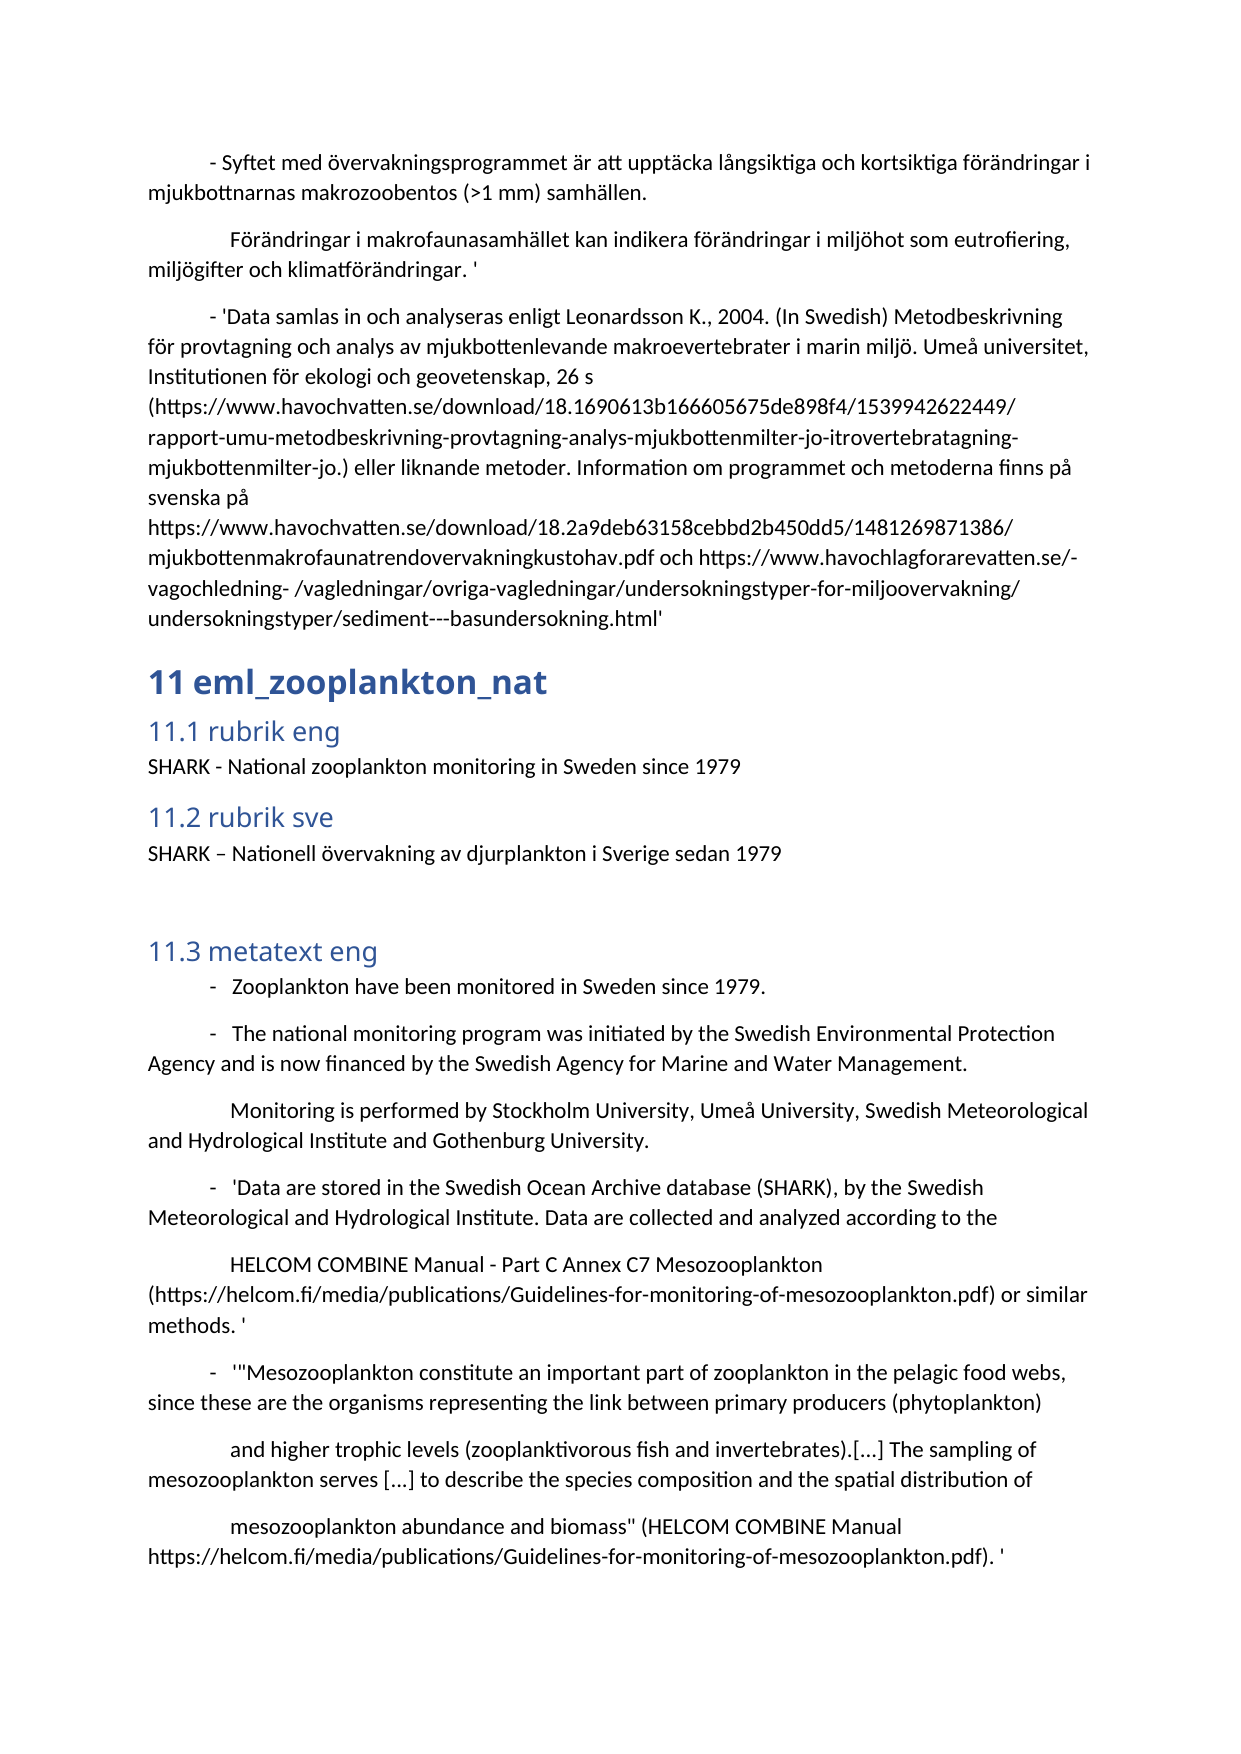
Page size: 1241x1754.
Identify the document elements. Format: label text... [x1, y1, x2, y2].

subtitle rubrik sve [148, 799, 1093, 836]
text SHARK – Nationell övervakning av djurplankton i Sverige sedan 1979 [148, 839, 1093, 867]
text HELCOM COMBINE Manual - Part C Annex C7 Mesozooplankton (https://helcom.fi/media/publications/Guidelines-for-monitoring-of-mesozooplankton.pdf) or similar methods. ' [148, 1250, 1093, 1339]
text - Syftet med övervakningsprogrammet är att upptäcka långsiktiga och kortsiktiga förändringar i mjukbottnarnas makrozoobentos (>1 mm) samhällen. [148, 148, 1093, 206]
subtitle metatext eng [148, 932, 1093, 969]
text and higher trophic levels (zooplanktivorous fish and invertebrates).[...] The sampling of mesozooplankton serves [...] to describe the species composition and the spatial distribution of [148, 1435, 1093, 1493]
text - '"Mesozooplankton constitute an important part of zooplankton in the pelagic food webs, since these are the organisms representing the link between primary producers (phytoplankton) [148, 1358, 1093, 1416]
text - The national monitoring program was initiated by the Swedish Environmental Protection Agency and is now financed by the Swedish Agency for Marine and Water Management. [148, 1019, 1093, 1077]
text - Zooplankton have been monitored in Sweden since 1979. [148, 972, 1093, 1000]
text - 'Data are stored in the Swedish Ocean Archive database (SHARK), by the Swedish Meteorological and Hydrological Institute. Data are collected and analyzed according to the [148, 1173, 1093, 1231]
subtitle eml_zooplankton_nat [148, 659, 1093, 704]
text - 'Data samlas in och analyseras enligt Leonardsson K., 2004. (In Swedish) Metodbeskrivning för provtagning och analys av mjukbottenlevande makroevertebrater i marin miljö. Umeå universitet, Institutionen för ekologi och geovetenskap, 26 s (https://www.havochvatten.se/download/18.1690613b166605675de898f4/1539942622449/rapport-umu-metodbeskrivning-provtagning-analys-mjukbottenmilter-jo-itrovertebratagning-mjukbottenmilter-jo.) eller liknande metoder. Information om programmet och metoderna finns på svenska på https://www.havochvatten.se/download/18.2a9deb63158cebbd2b450dd5/1481269871386/mjukbottenmakrofaunatrendovervakningkustohav.pdf och https://www.havochlagforarevatten.se/-vagochledning- /vagledningar/ovriga-vagledningar/undersokningstyper-for-miljoovervakning/undersokningstyper/sediment---basundersokning.html' [148, 302, 1093, 632]
subtitle rubrik eng [148, 712, 1093, 749]
text Förändringar i makrofaunasamhället kan indikera förändringar i miljöhot som eutrofiering, miljögifter och klimatförändringar. ' [148, 225, 1093, 283]
text SHARK - National zooplankton monitoring in Sweden since 1979 [148, 752, 1093, 780]
text Monitoring is performed by Stockholm University, Umeå University, Swedish Meteorological and Hydrological Institute and Gothenburg University. [148, 1096, 1093, 1154]
text mesozooplankton abundance and biomass" (HELCOM COMBINE Manual https://helcom.fi/media/publications/Guidelines-for-monitoring-of-mesozooplankton.pdf). ' [148, 1512, 1093, 1570]
